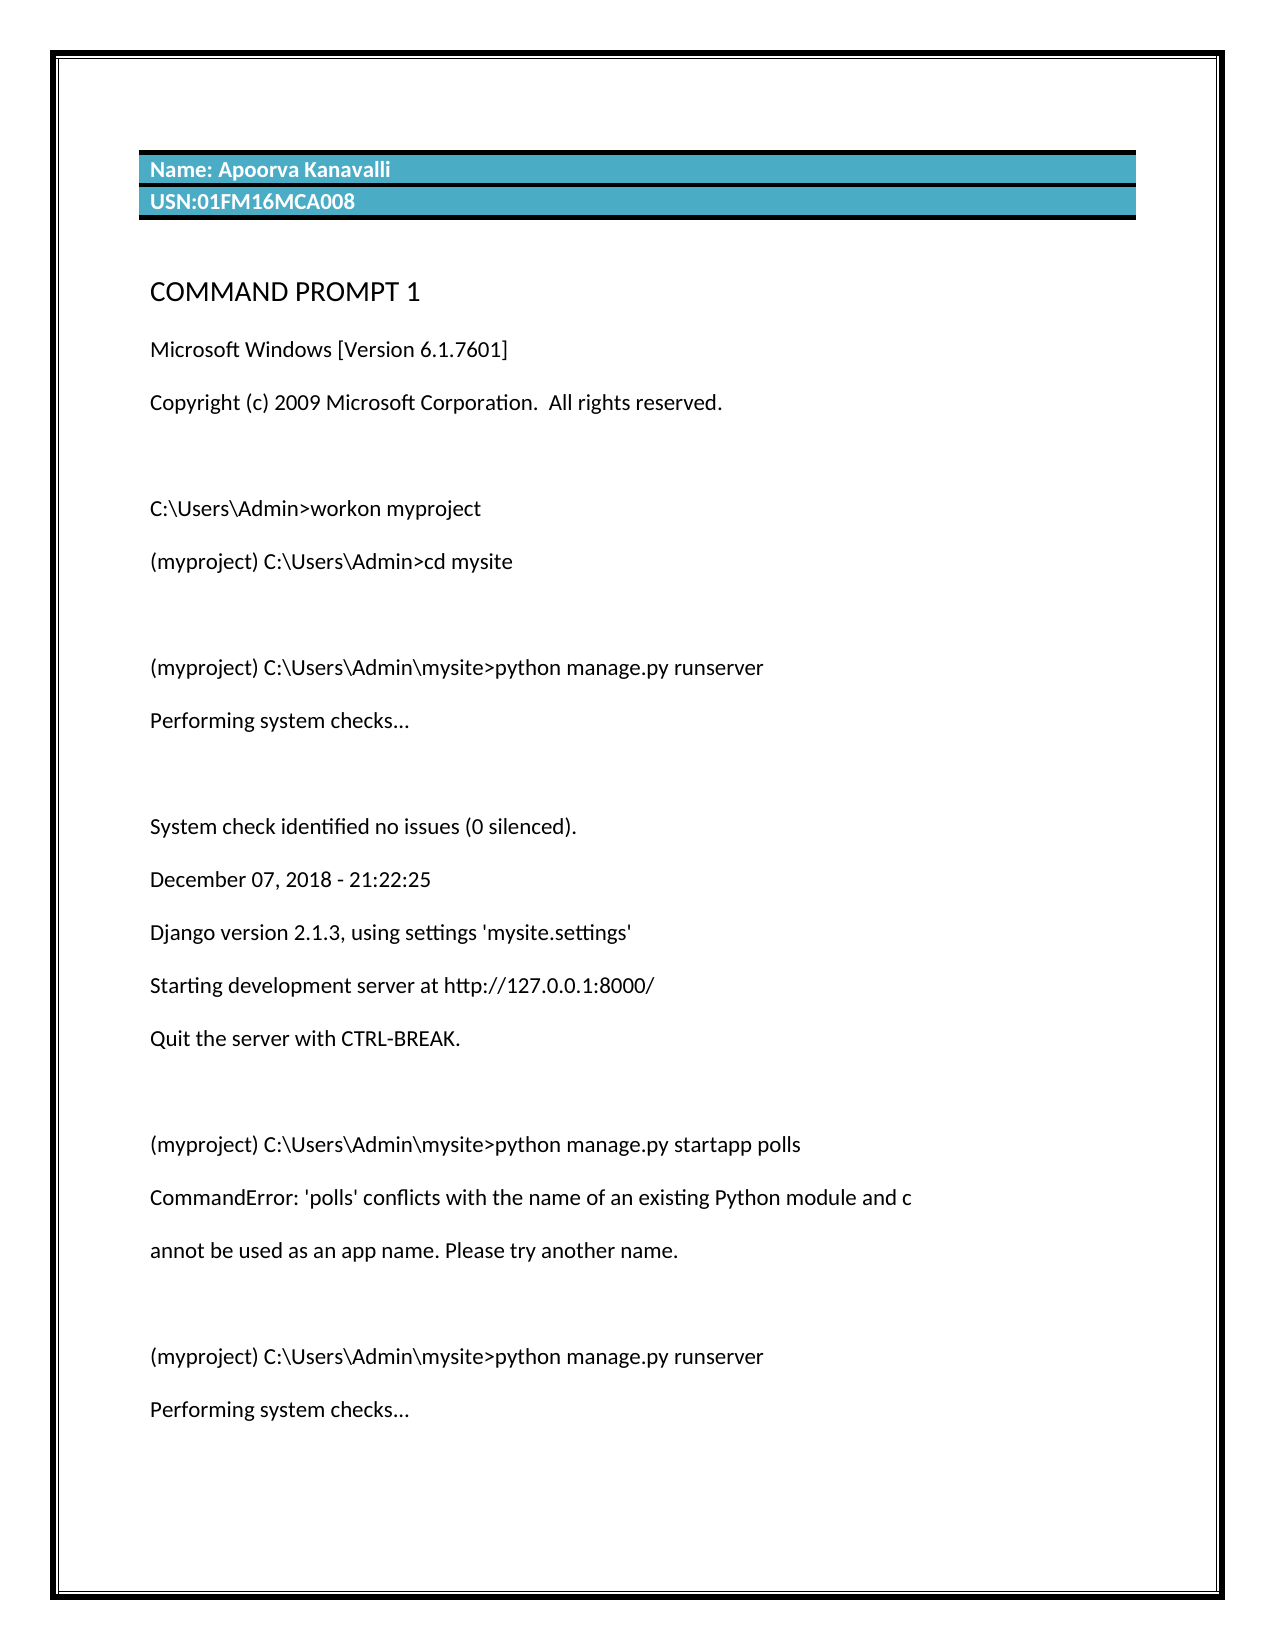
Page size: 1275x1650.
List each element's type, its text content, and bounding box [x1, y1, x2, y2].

text (myproject) C:\Users\Admin\mysite>python manage.py runserver [150, 653, 1125, 681]
text System check identified no issues (0 silenced). [150, 812, 1125, 840]
text Performing system checks... [150, 706, 1125, 734]
table_cell USN:01FM16MCA008 [139, 187, 1136, 215]
text COMMAND PROMPT 1 [150, 273, 1125, 309]
text Quit the server with CTRL-BREAK. [150, 1024, 1125, 1052]
table_header Name: Apoorva Kanavalli [139, 155, 1136, 183]
text Starting development server at http://127.0.0.1:8000/ [150, 971, 1125, 999]
text C:\Users\Admin>workon myproject [150, 494, 1125, 522]
text annot be used as an app name. Please try another name. [150, 1236, 1125, 1264]
text CommandError: 'polls' conflicts with the name of an existing Python module and c [150, 1183, 1125, 1211]
text (myproject) C:\Users\Admin\mysite>python manage.py runserver [150, 1342, 1125, 1370]
text Copyright (c) 2009 Microsoft Corporation. All rights reserved. [150, 388, 1125, 416]
text Performing system checks... [150, 1395, 1125, 1423]
text (myproject) C:\Users\Admin>cd mysite [150, 547, 1125, 575]
text December 07, 2018 - 21:22:25 [150, 865, 1125, 893]
text Django version 2.1.3, using settings 'mysite.settings' [150, 918, 1125, 946]
text (myproject) C:\Users\Admin\mysite>python manage.py startapp polls [150, 1130, 1125, 1158]
text Microsoft Windows [Version 6.1.7601] [150, 335, 1125, 363]
